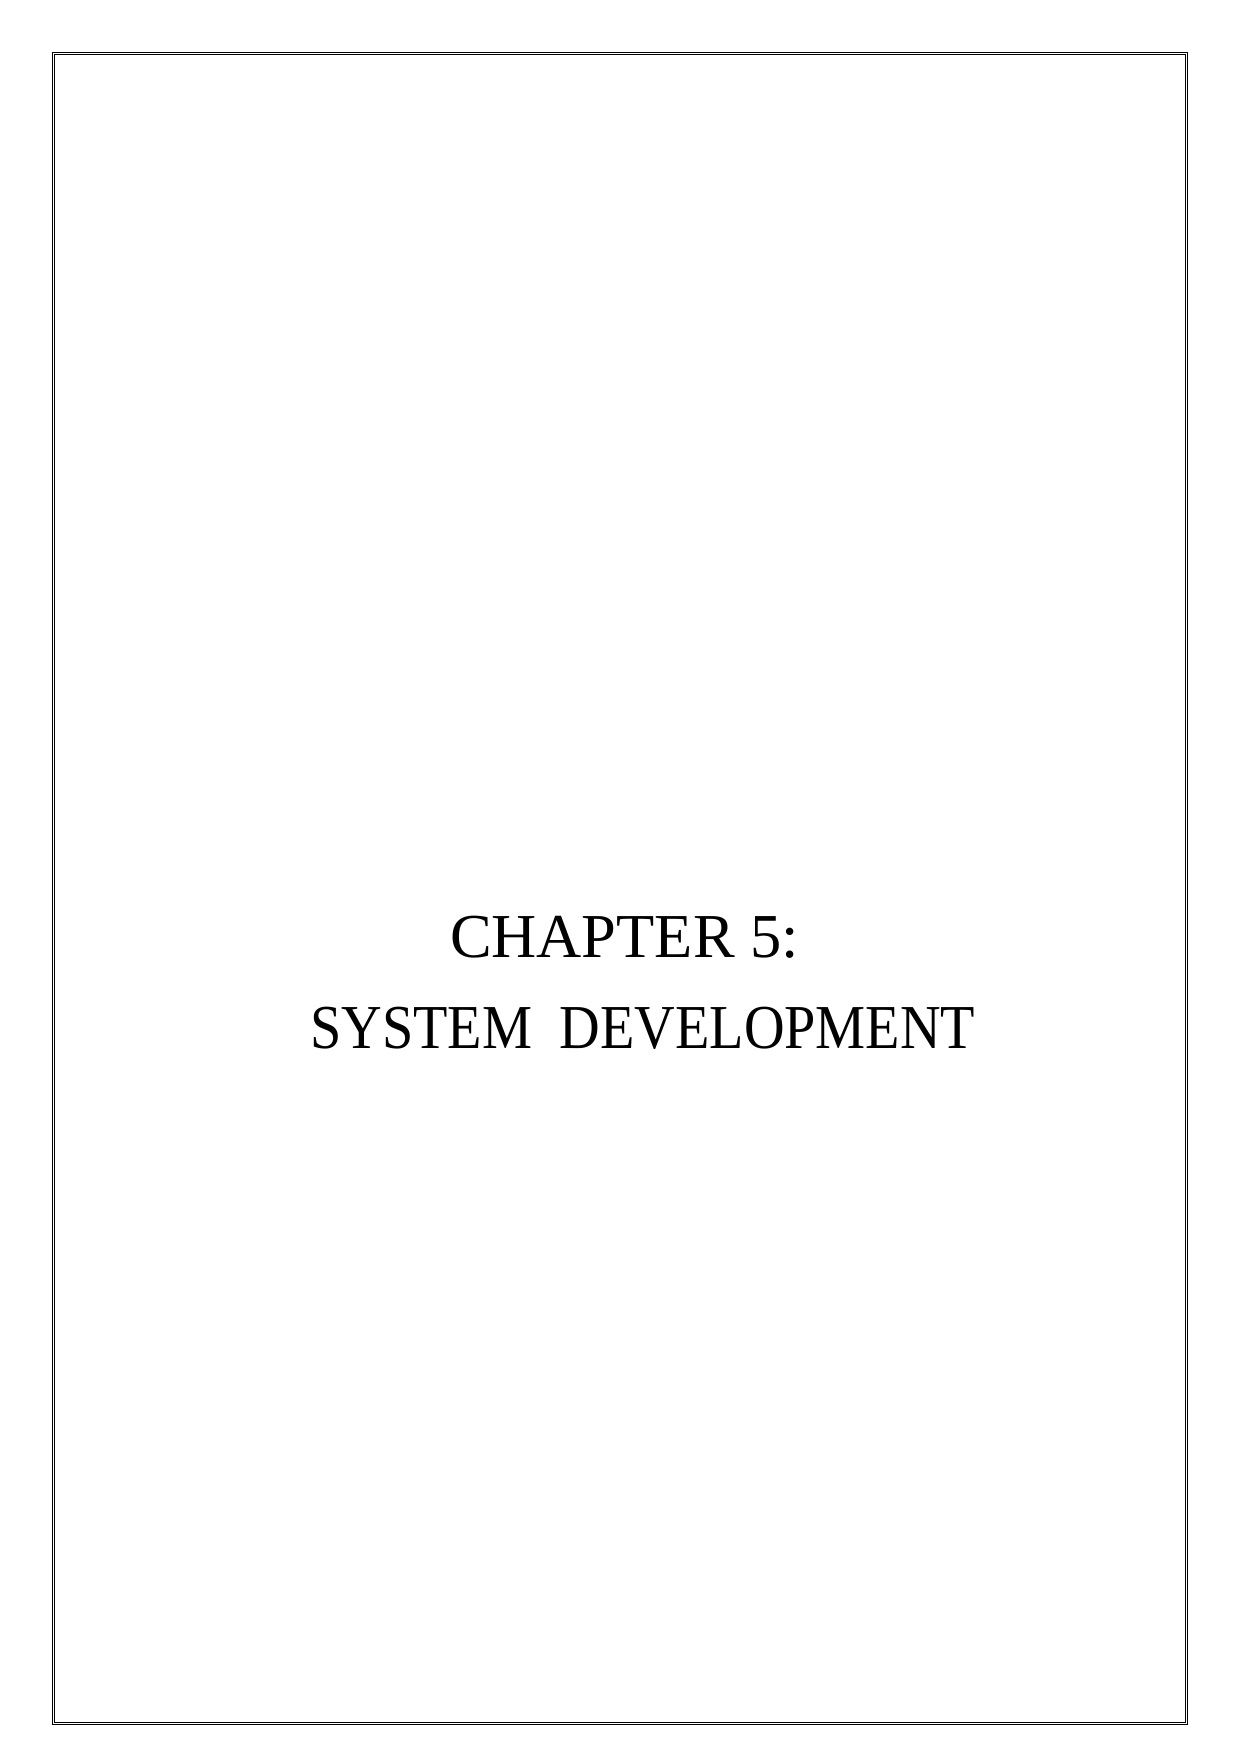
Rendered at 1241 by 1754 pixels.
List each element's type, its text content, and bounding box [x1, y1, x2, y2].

subtitle CHAPTER 5: SYSTEM DEVELOPMENT [310, 899, 1010, 1062]
